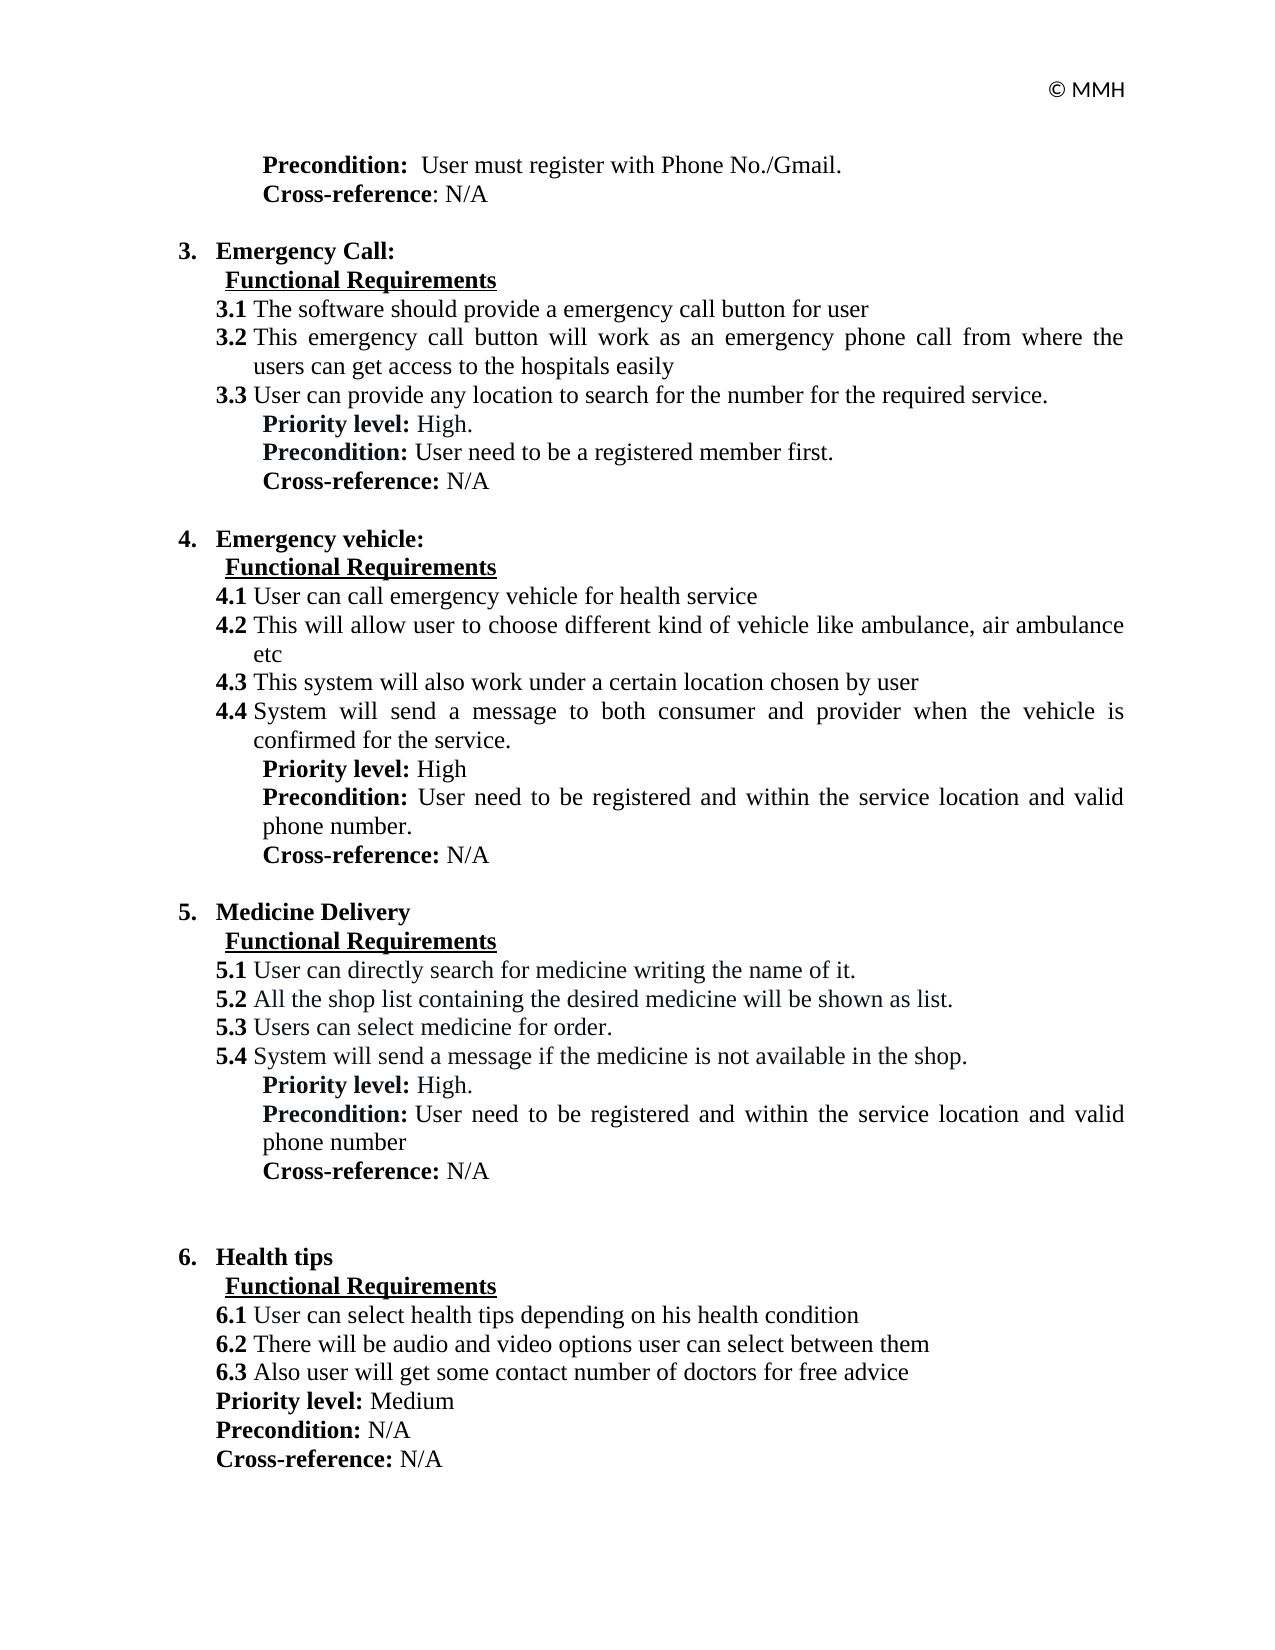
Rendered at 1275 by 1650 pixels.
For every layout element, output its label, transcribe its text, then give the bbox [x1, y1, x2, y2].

list System will send a message to both consumer and provider when the vehicle is confirmed for the service. [216, 696, 1125, 754]
list Emergency vehicle: [178, 524, 1125, 552]
text Cross-reference: N/A [216, 1444, 1125, 1472]
list User can call emergency vehicle for health service [216, 581, 1125, 610]
list Priority level: High. [262, 1070, 1125, 1099]
list Functional Requirements [225, 552, 1125, 581]
list Priority level: High [262, 754, 1125, 782]
text Precondition: User need to be registered and within the service location and valid phone number. [262, 782, 1125, 840]
text Cross-reference: N/A [262, 179, 1125, 207]
list Health tips [178, 1242, 1125, 1271]
list User can provide any location to search for the number for the required service. [216, 380, 1125, 409]
list Functional Requirements [225, 265, 1125, 294]
text Precondition: User need to be registered and within the service location and valid phone number [262, 1099, 1125, 1156]
list Functional Requirements [225, 1271, 1125, 1300]
list The software should provide a emergency call button for user [216, 294, 1125, 322]
text Priority level: High. [150, 409, 1125, 437]
list Medicine Delivery [178, 897, 1125, 926]
list This will allow user to choose different kind of vehicle like ambulance, air ambulance etc [216, 610, 1125, 667]
list All the shop list containing the desired medicine will be shown as list. [216, 984, 1125, 1012]
list This emergency call button will work as an emergency phone call from where the users can get access to the hospitals easily [216, 322, 1125, 380]
text Cross-reference: N/A [262, 840, 1125, 869]
list This system will also work under a certain location chosen by user [216, 667, 1125, 696]
list User can select health tips depending on his health condition [216, 1300, 1125, 1329]
text Precondition: N/A [216, 1415, 1125, 1444]
list User can directly search for medicine writing the name of it. [216, 955, 1125, 984]
list System will send a message if the medicine is not available in the shop. [216, 1041, 1125, 1070]
text Precondition: User must register with Phone No./Gmail. [262, 150, 1125, 179]
list Functional Requirements [225, 926, 1125, 955]
text Cross-reference: N/A [150, 1156, 1125, 1185]
text Priority level: Medium [216, 1386, 1125, 1415]
text Precondition: User need to be a registered member first. [150, 437, 1125, 466]
list Users can select medicine for order. [216, 1012, 1125, 1041]
text Cross-reference: N/A [150, 466, 1125, 495]
list Also user will get some contact number of doctors for free advice [216, 1357, 1125, 1386]
list There will be audio and video options user can select between them [216, 1329, 1125, 1357]
list Emergency Call: [178, 236, 1125, 265]
